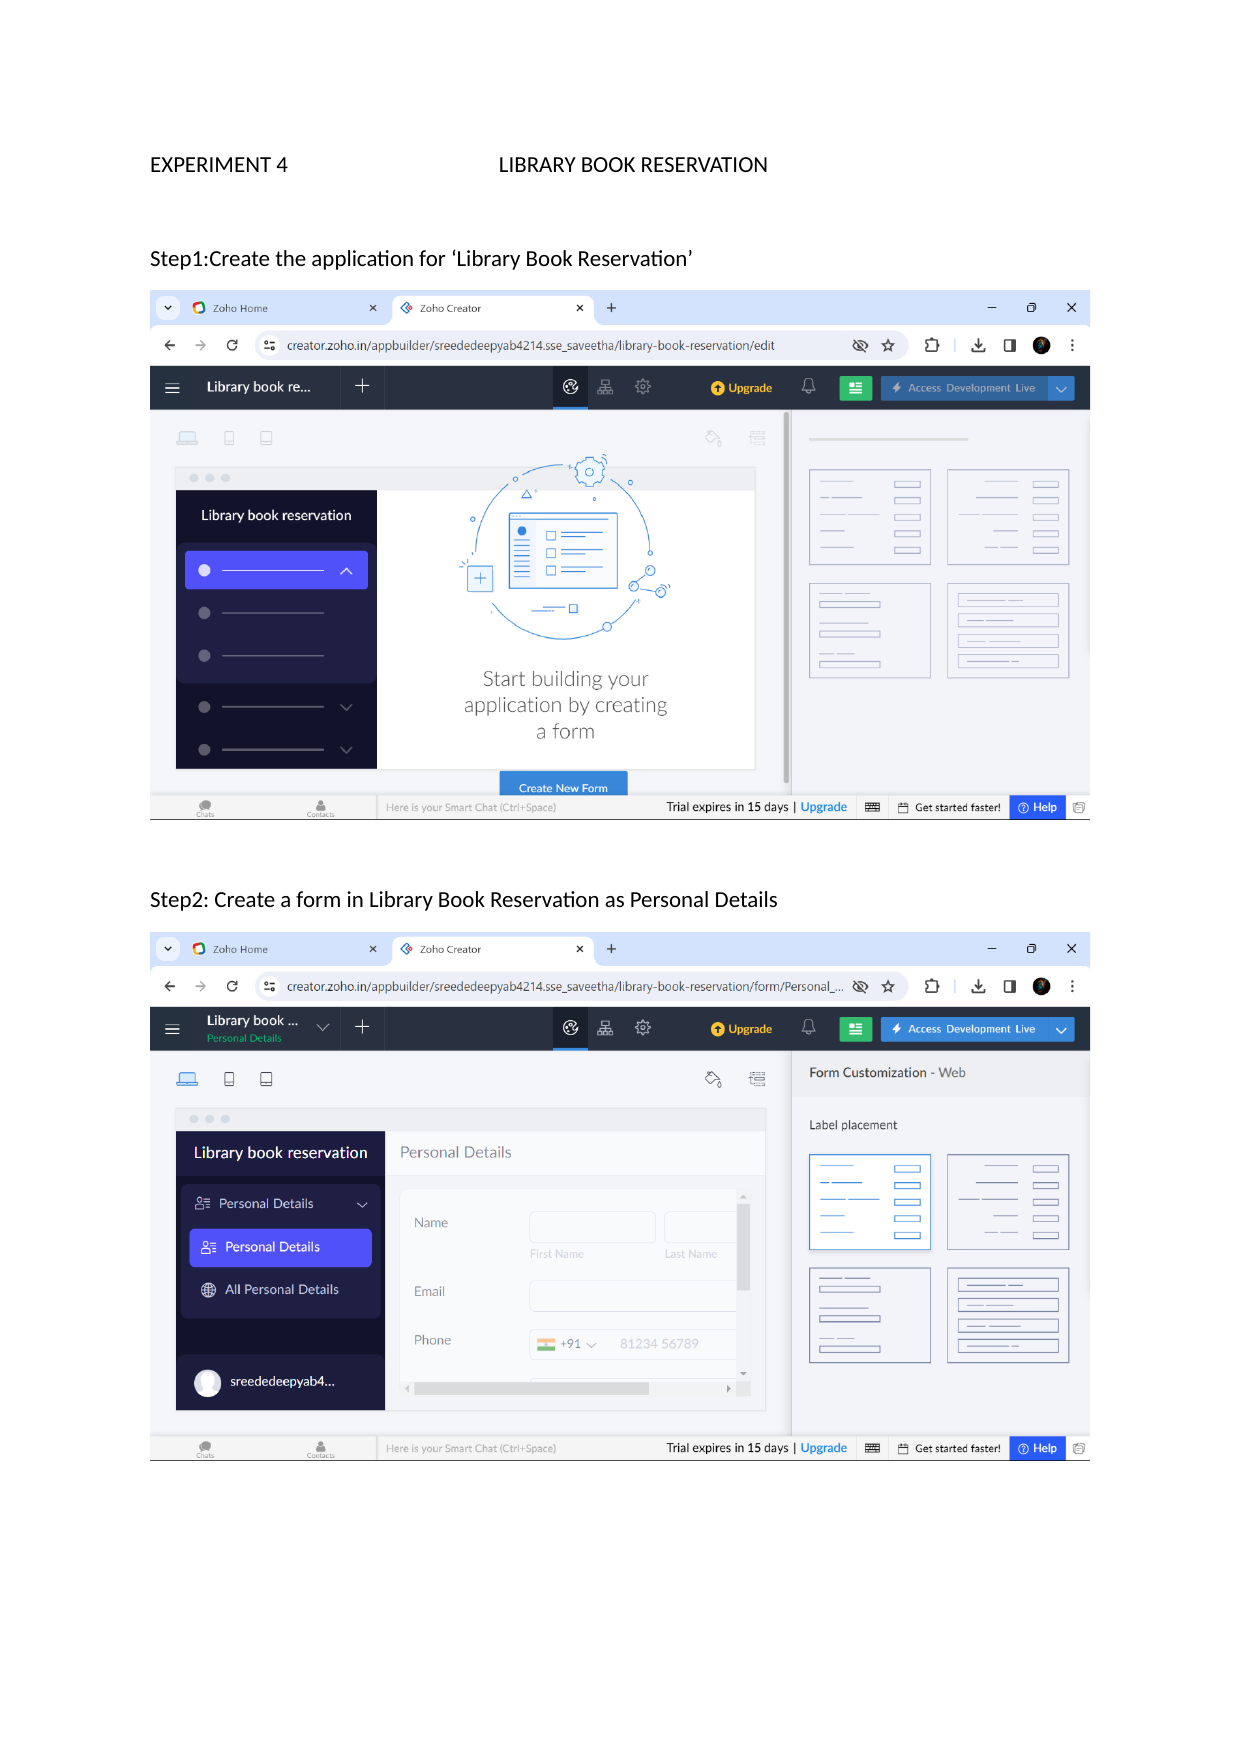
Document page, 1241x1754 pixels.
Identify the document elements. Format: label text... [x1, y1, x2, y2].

picture [150, 290, 1091, 820]
text EXPERIMENT 4 LIBRARY BOOK RESERVATION [150, 150, 1090, 178]
text Step1:Create the application for ‘Library Book Reservation’ [150, 244, 1090, 272]
text Step2: Create a form in Library Book Reservation as Personal Details [150, 885, 1090, 913]
picture [150, 932, 1091, 1461]
